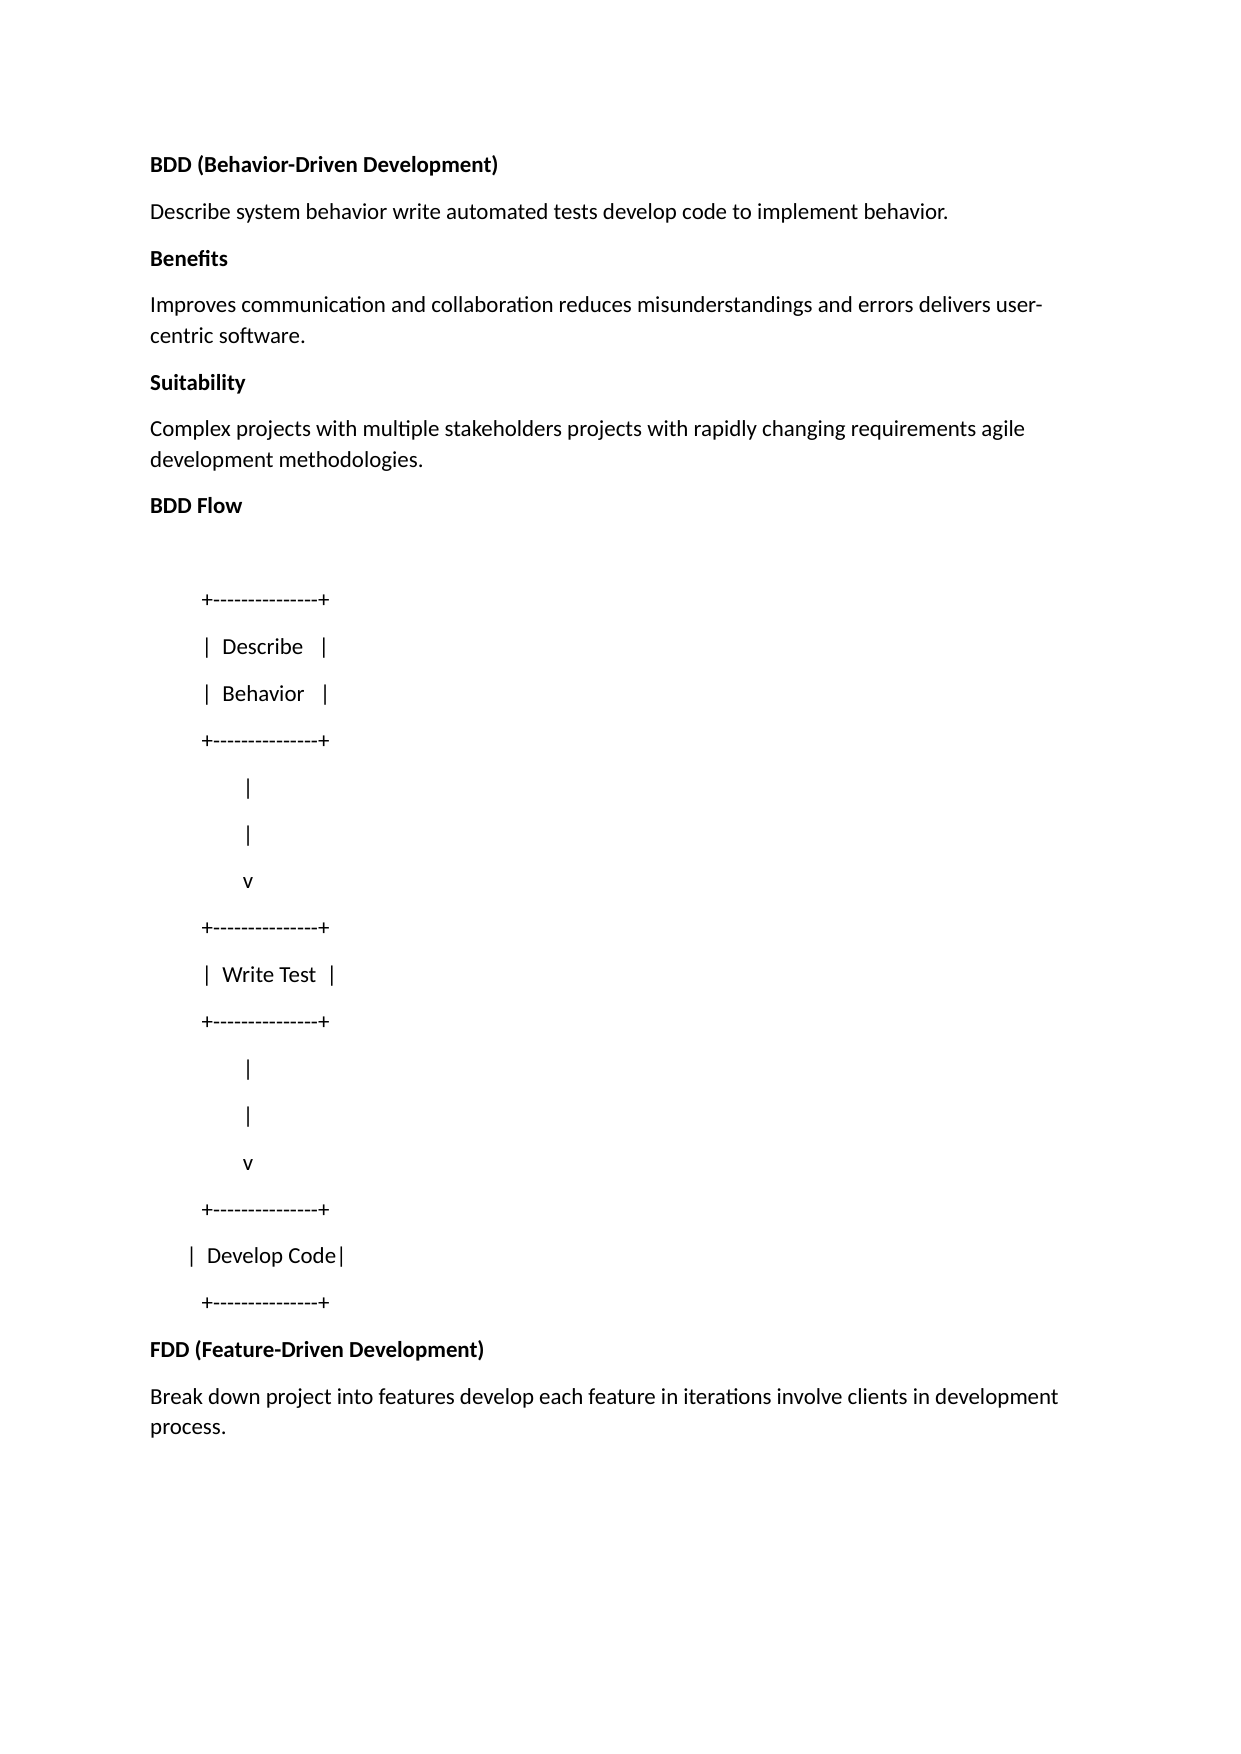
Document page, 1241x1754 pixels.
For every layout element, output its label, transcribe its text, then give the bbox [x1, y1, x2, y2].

text | [150, 820, 1090, 848]
text | Write Test | [150, 960, 1090, 988]
text FDD (Feature-Driven Development) [150, 1335, 1090, 1363]
text +---------------+ [150, 1007, 1090, 1035]
text | Describe | [150, 632, 1090, 660]
text Describe system behavior write automated tests develop code to implement behavior. [150, 197, 1090, 225]
text | [150, 1101, 1090, 1129]
text v [150, 1148, 1090, 1176]
text BDD (Behavior-Driven Development) [150, 150, 1090, 178]
text Benefits [150, 244, 1090, 272]
text +---------------+ [150, 1288, 1090, 1317]
text BDD Flow [150, 492, 1090, 520]
text +---------------+ [150, 1195, 1090, 1223]
text +---------------+ [150, 726, 1090, 754]
text Suitability [150, 368, 1090, 396]
text Improves communication and collaboration reduces misunderstandings and errors delivers user-centric software. [150, 291, 1090, 349]
text | [150, 773, 1090, 801]
text Break down project into features develop each feature in iterations involve clients in development process. [150, 1382, 1090, 1441]
text | [150, 1054, 1090, 1082]
text | Behavior | [150, 679, 1090, 707]
text Complex projects with multiple stakeholders projects with rapidly changing requirements agile development methodologies. [150, 414, 1090, 473]
text +---------------+ [150, 913, 1090, 942]
text +---------------+ [150, 585, 1090, 613]
text v [150, 867, 1090, 895]
text | Develop Code| [150, 1242, 1090, 1270]
